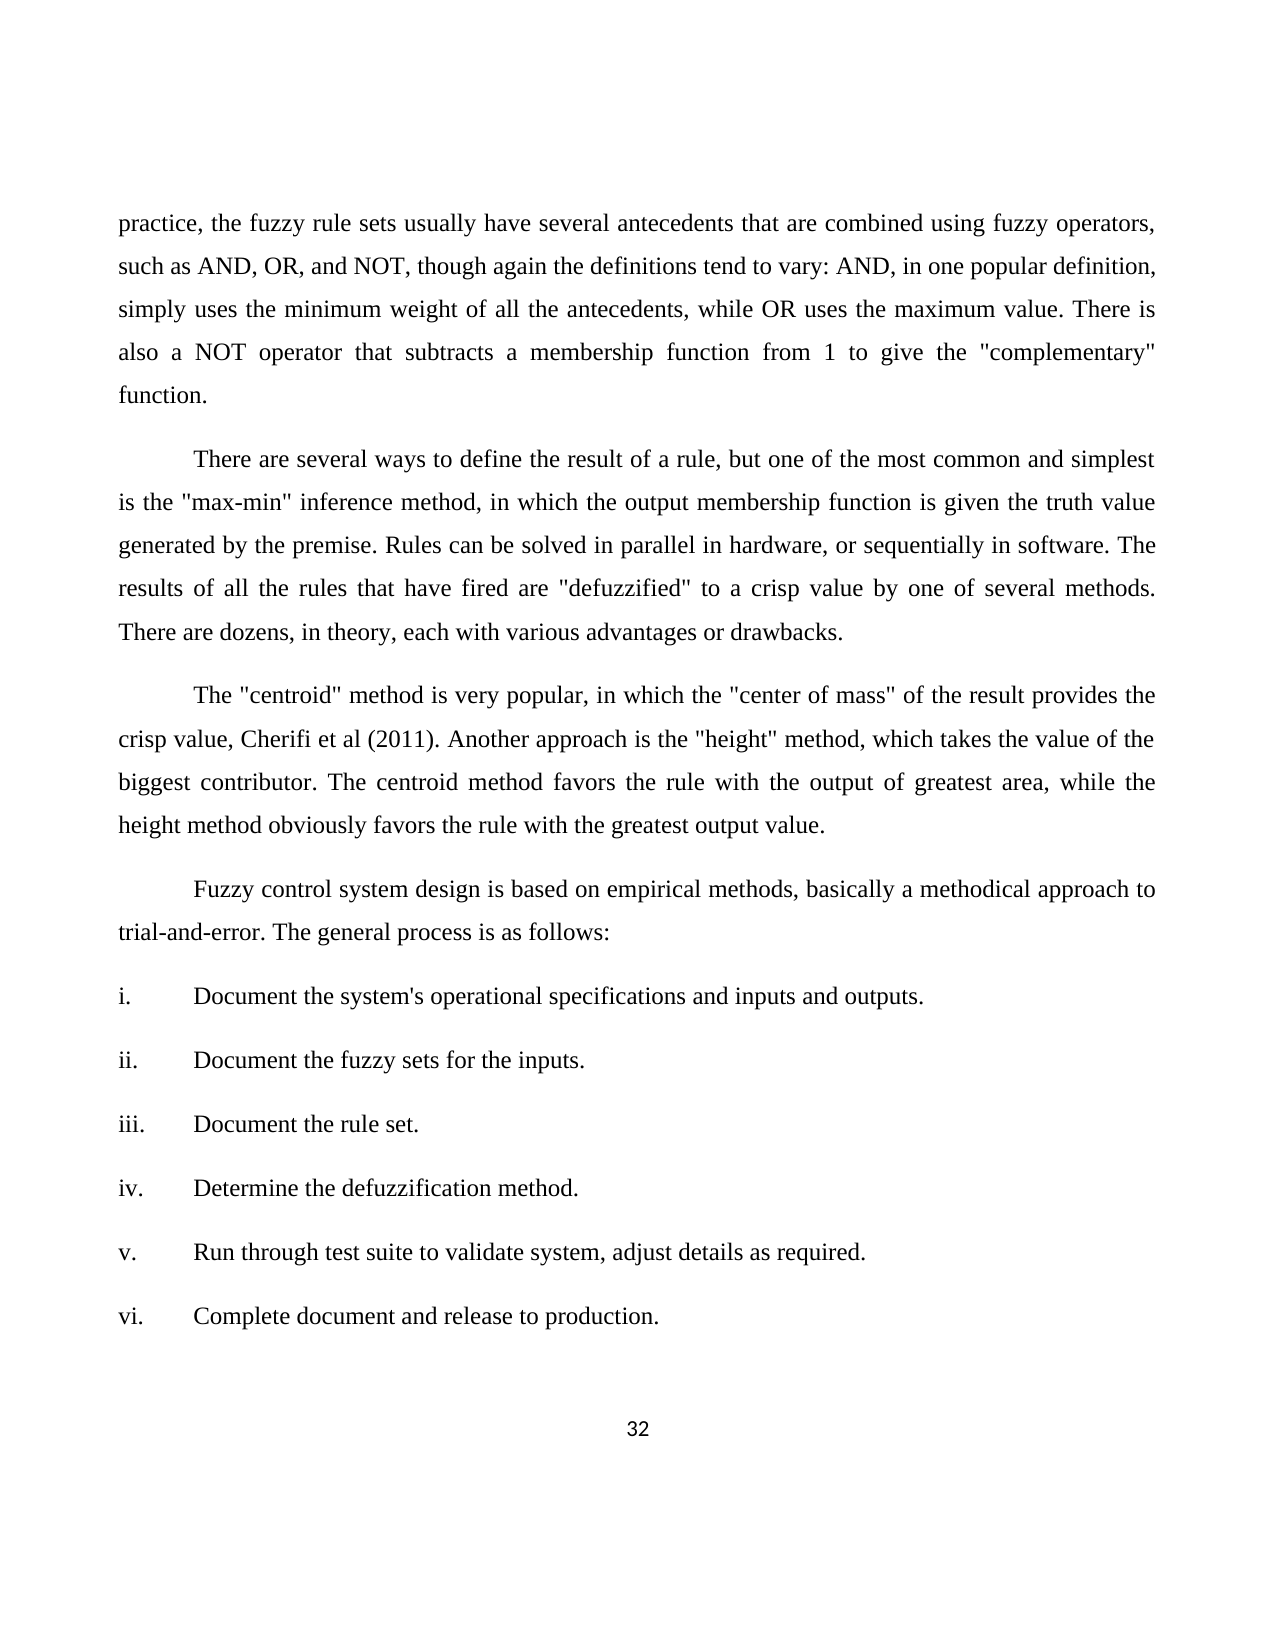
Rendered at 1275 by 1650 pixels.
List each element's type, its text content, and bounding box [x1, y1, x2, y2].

text There are several ways to define the result of a rule, but one of the most common and simplest is the "max-min" inference method, in which the output membership function is given the truth value generated by the premise. Rules can be solved in parallel in hardware, or sequentially in software. The results of all the rules that have fired are "defuzzified" to a crisp value by one of several methods. There are dozens, in theory, each with various advantages or drawbacks. [118, 444, 1157, 645]
text iv. Determine the defuzzification method. [118, 1173, 1157, 1202]
text v. Run through test suite to validate system, adjust details as required. [118, 1237, 1157, 1266]
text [118, 208, 1157, 409]
text Fuzzy control system design is based on empirical methods, basically a methodical approach to trial-and-error. The general process is as follows: [118, 874, 1157, 946]
text ii. Document the fuzzy sets for the inputs. [118, 1045, 1157, 1074]
text iii. Document the rule set. [118, 1109, 1157, 1138]
text vi. Complete document and release to production. [118, 1301, 1157, 1329]
text The "centroid" method is very popular, in which the "center of mass" of the result provides the crisp value, Cherifi et al (2011). Another approach is the "height" method, which takes the value of the biggest contributor. The centroid method favors the rule with the output of greatest area, while the height method obviously favors the rule with the greatest output value. [118, 681, 1157, 839]
text i. Document the system's operational specifications and inputs and outputs. [118, 981, 1157, 1010]
